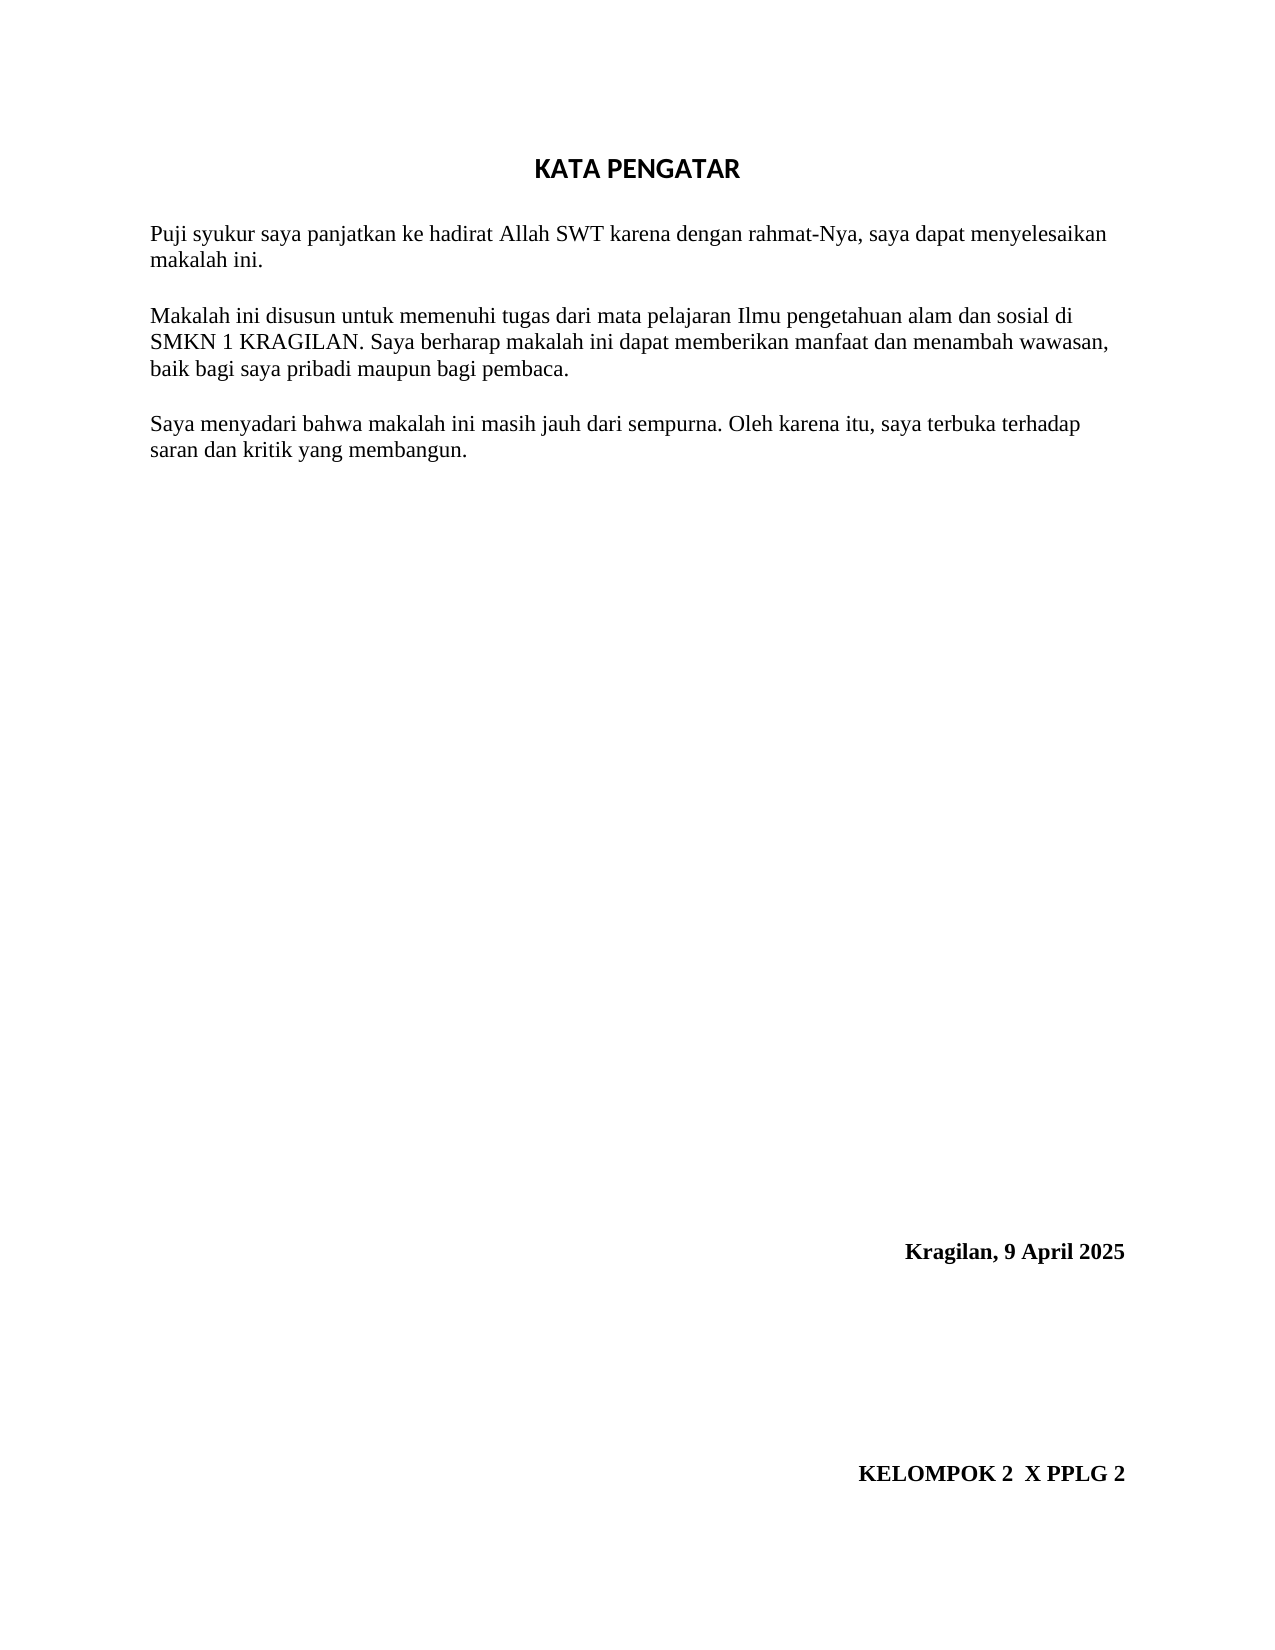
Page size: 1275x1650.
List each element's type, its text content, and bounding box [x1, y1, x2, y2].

text Kragilan, 9 April 2025 [150, 1238, 1125, 1264]
text Saya menyadari bahwa makalah ini masih jauh dari sempurna. Oleh karena itu, saya terbuka terhadap saran dan kritik yang membangun. [150, 410, 1125, 463]
text KELOMPOK 2 X PPLG 2 [150, 1460, 1125, 1486]
text Puji syukur saya panjatkan ke hadirat Allah SWT karena dengan rahmat-Nya, saya dapat menyelesaikan makalah ini. [150, 220, 1125, 273]
text Makalah ini disusun untuk memenuhi tugas dari mata pelajaran Ilmu pengetahuan alam dan sosial di SMKN 1 KRAGILAN. Saya berharap makalah ini dapat memberikan manfaat dan menambah wawasan, baik bagi saya pribadi maupun bagi pembaca. [150, 302, 1125, 381]
text KATA PENGATAR [150, 150, 1125, 186]
